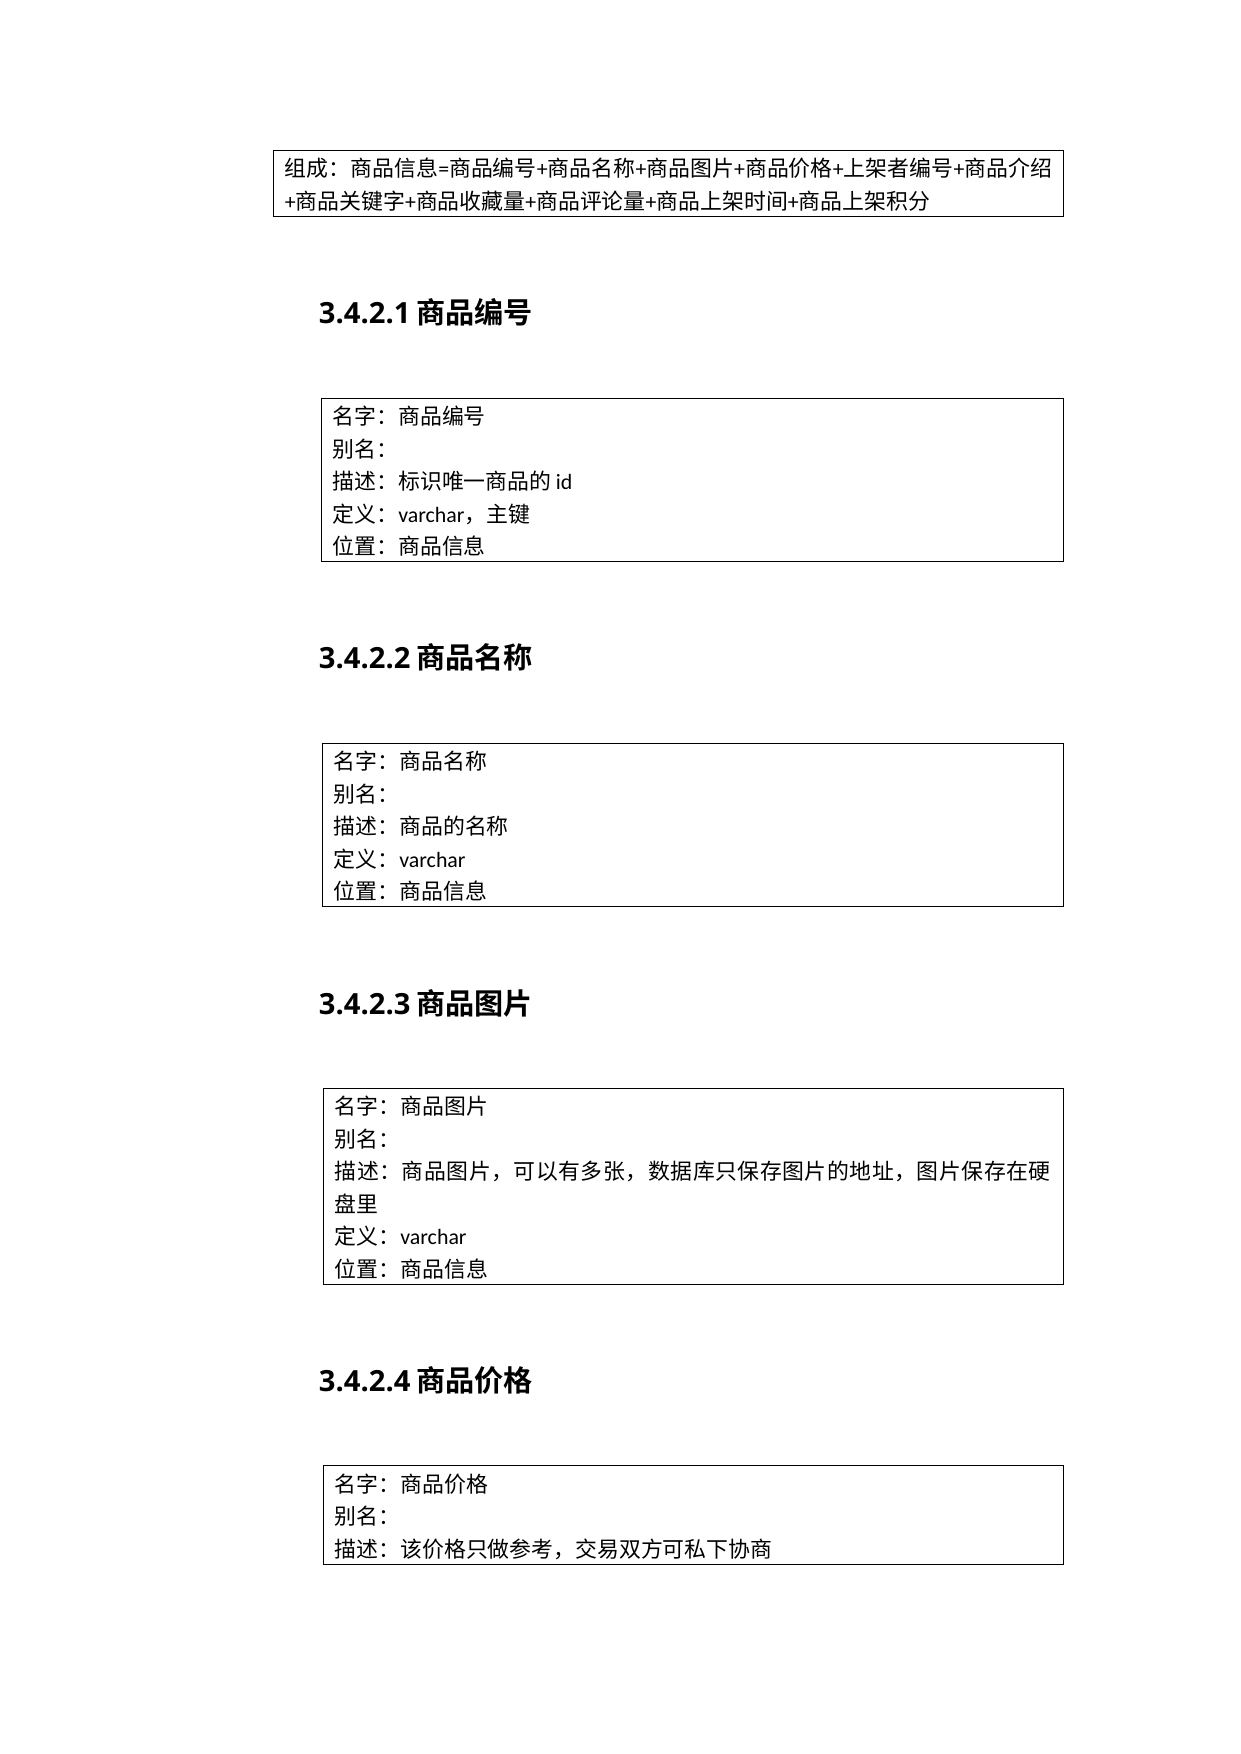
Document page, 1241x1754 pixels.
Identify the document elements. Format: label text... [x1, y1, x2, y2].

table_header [324, 1466, 1063, 1564]
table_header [274, 151, 1063, 216]
table_header 名字：商品编号 别名： 描述：标识唯一商品的id 定义：varchar，主键 位置：商品信息 [322, 399, 1063, 561]
table_header 名字：商品名称 别名： 描述：商品的名称 定义：varchar 位置：商品信息 [323, 744, 1063, 906]
table_header 名字：商品图片 别名： 描述：商品图片，可以有多张，数据库只保存图片的地址，图片保存在硬盘里 定义：varchar 位置：商品信息 [324, 1089, 1063, 1284]
